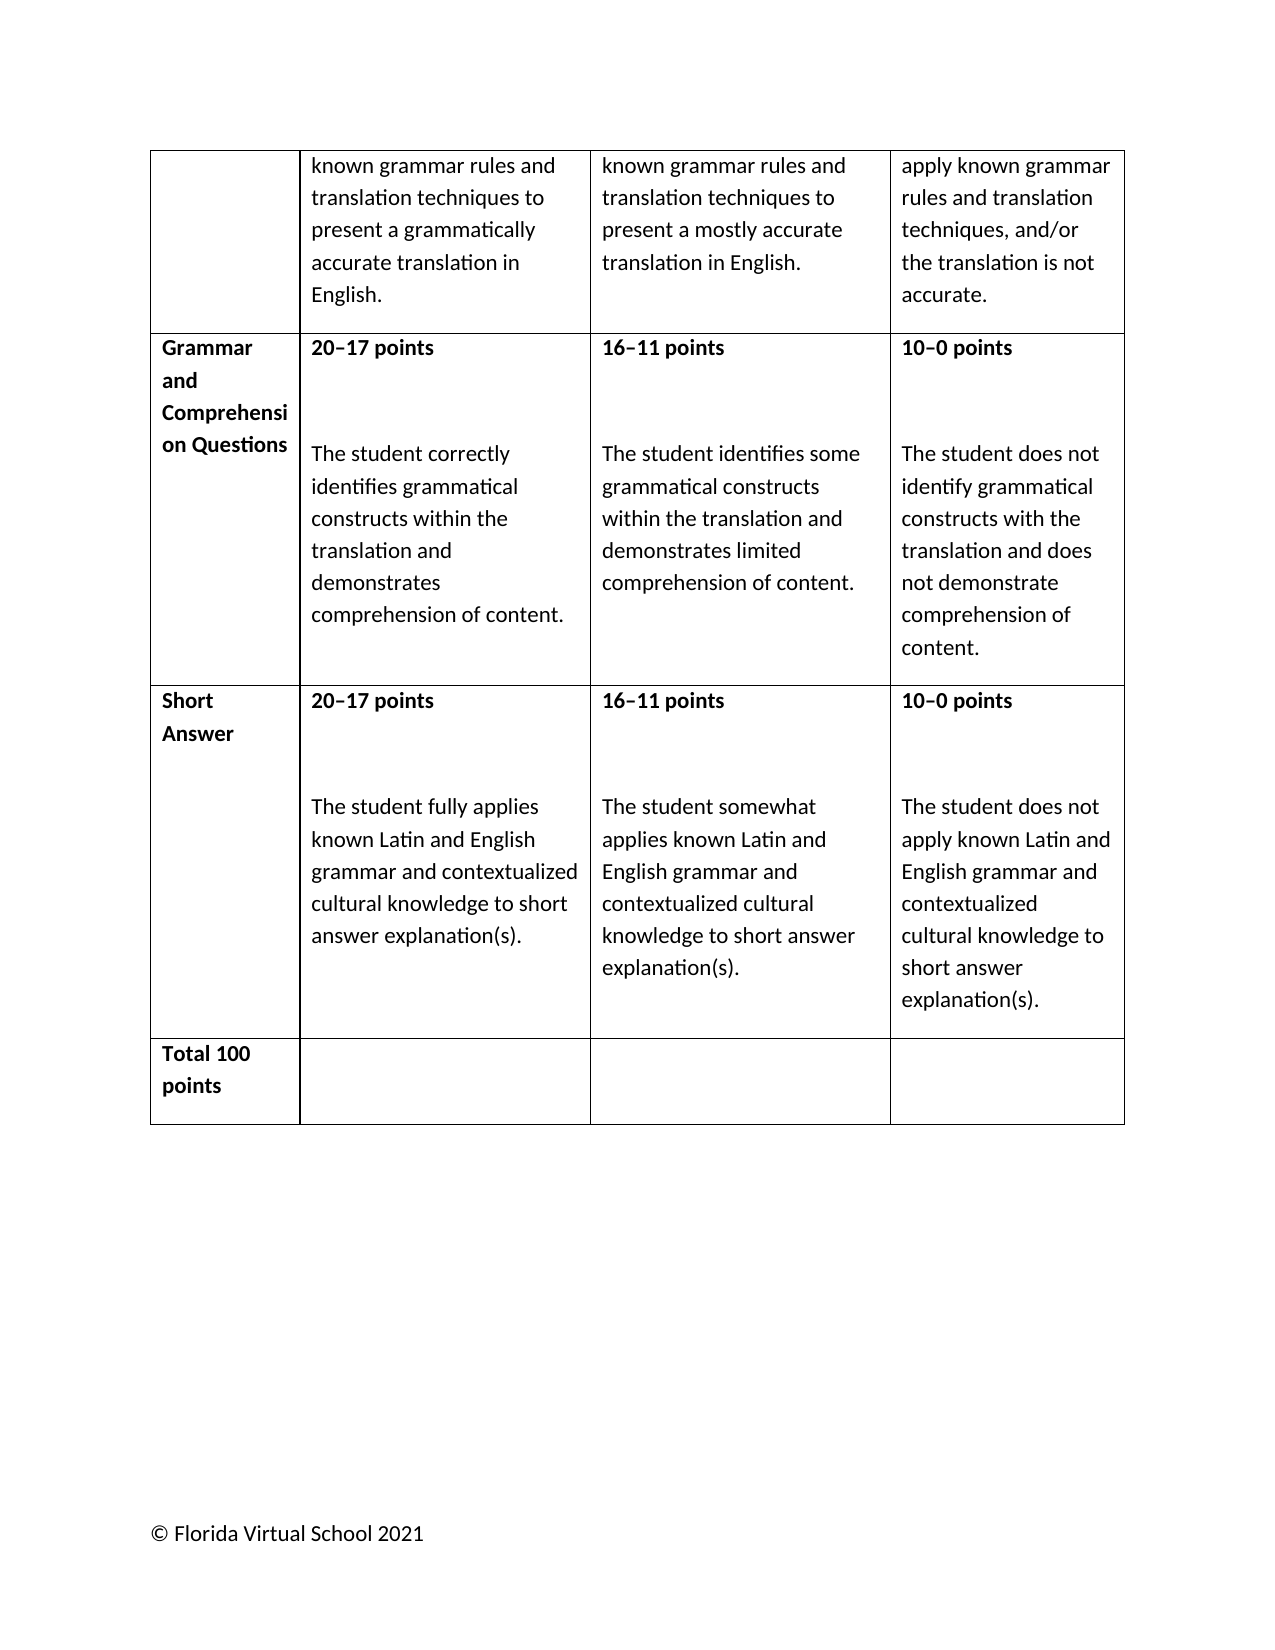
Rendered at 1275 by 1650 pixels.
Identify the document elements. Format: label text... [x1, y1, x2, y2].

table_cell [301, 1039, 590, 1124]
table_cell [891, 151, 1124, 332]
table_cell 20–17 points The student fully applies known Latin and English grammar and contextualized cultural knowledge to short answer explanation(s). [301, 686, 590, 1038]
table_cell Grammar and Comprehension Questions [151, 334, 299, 685]
table_cell 16–11 points The student somewhat applies known Latin and English grammar and contextualized cultural knowledge to short answer explanation(s). [591, 686, 890, 1038]
table_cell 20–17 points The student correctly identifies grammatical constructs within the translation and demonstrates comprehension of content. [301, 334, 590, 685]
table_cell 10–0 points The student does not identify grammatical constructs with the translation and does not demonstrate comprehension of content. [891, 334, 1124, 685]
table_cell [591, 151, 890, 332]
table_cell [151, 151, 299, 332]
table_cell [301, 151, 590, 332]
table_cell [891, 1039, 1124, 1124]
table_cell 16–11 points The student identifies some grammatical constructs within the translation and demonstrates limited comprehension of content. [591, 334, 890, 685]
table_cell 10–0 points The student does not apply known Latin and English grammar and contextualized cultural knowledge to short answer explanation(s). [891, 686, 1124, 1038]
table_cell Short Answer [151, 686, 299, 1038]
table_cell Total 100 points [151, 1039, 299, 1124]
table_cell [591, 1039, 890, 1124]
